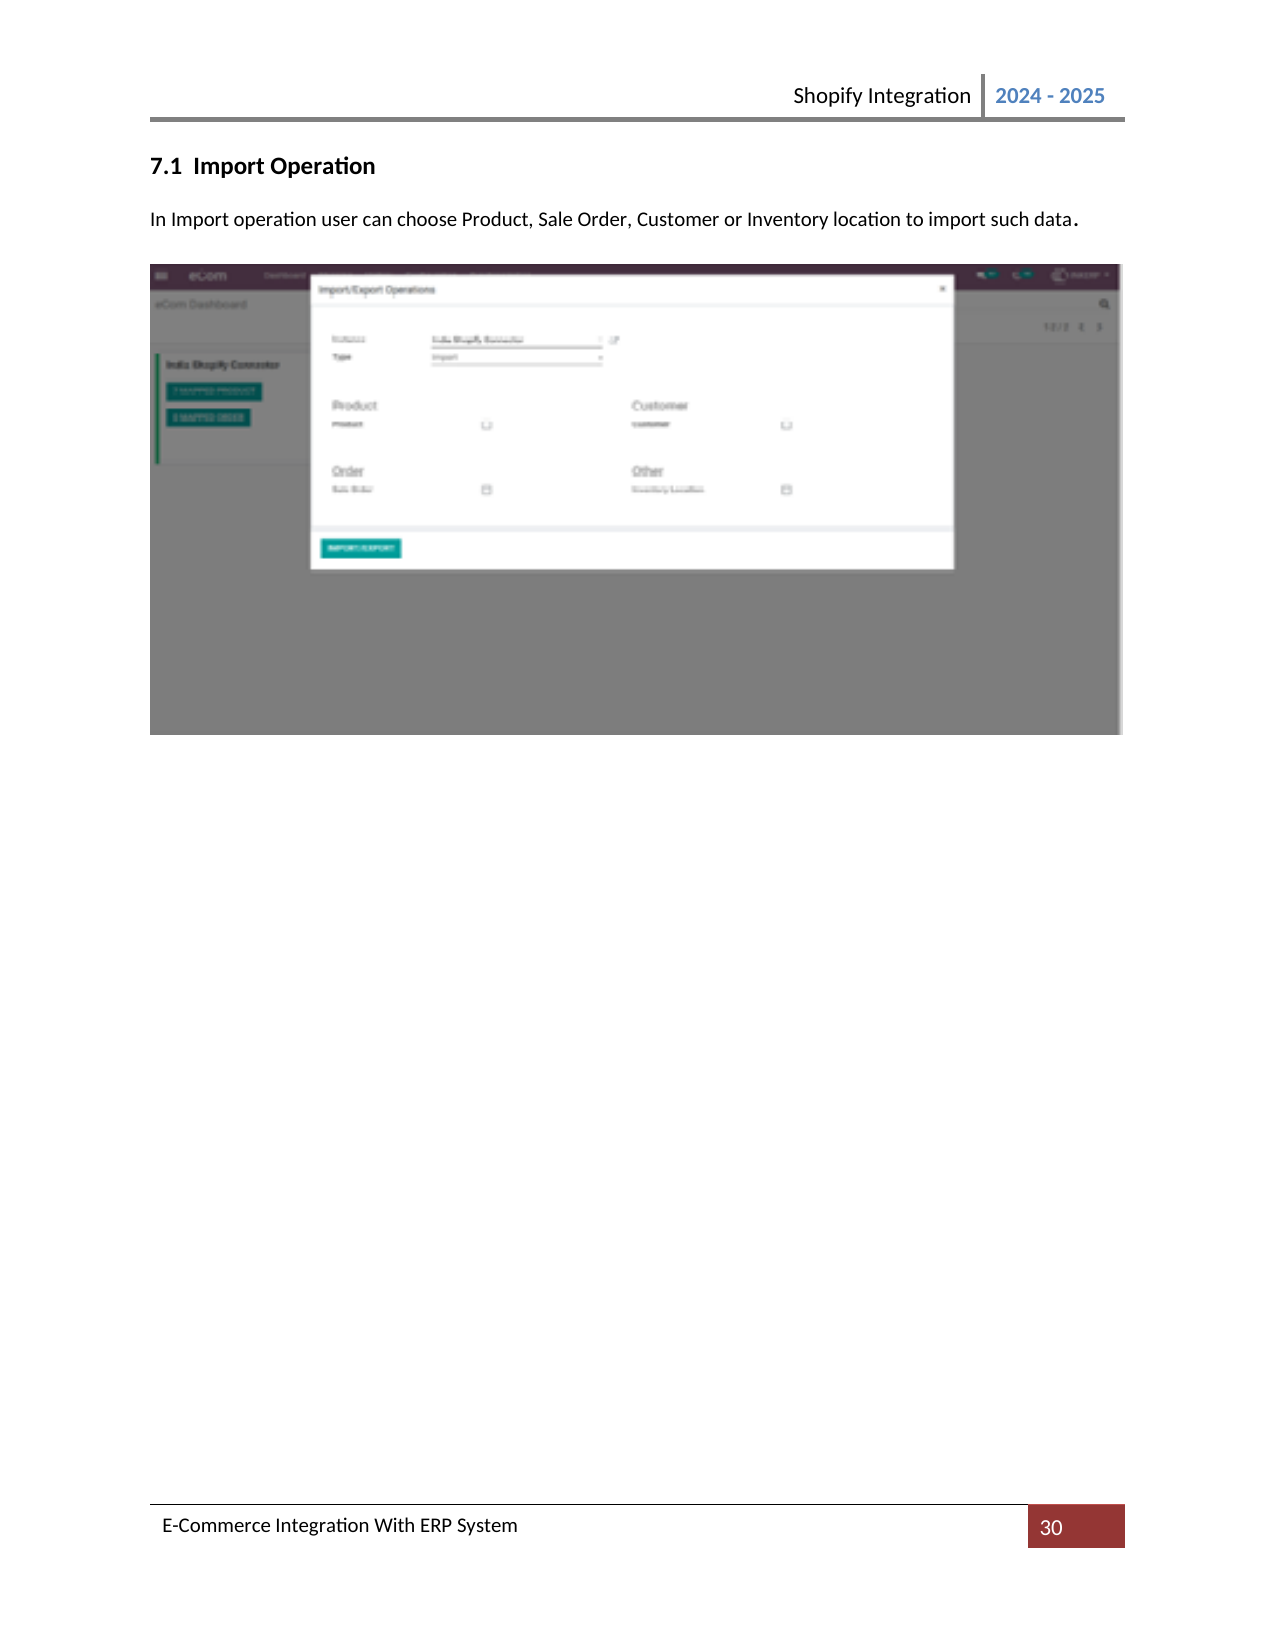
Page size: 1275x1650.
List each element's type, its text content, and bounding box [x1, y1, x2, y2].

text In Import operation user can choose Product, Sale Order, Customer or Inventory location to import such data. [150, 206, 1125, 231]
text 7.1 Import Operation [150, 150, 1125, 181]
picture [150, 264, 1123, 735]
